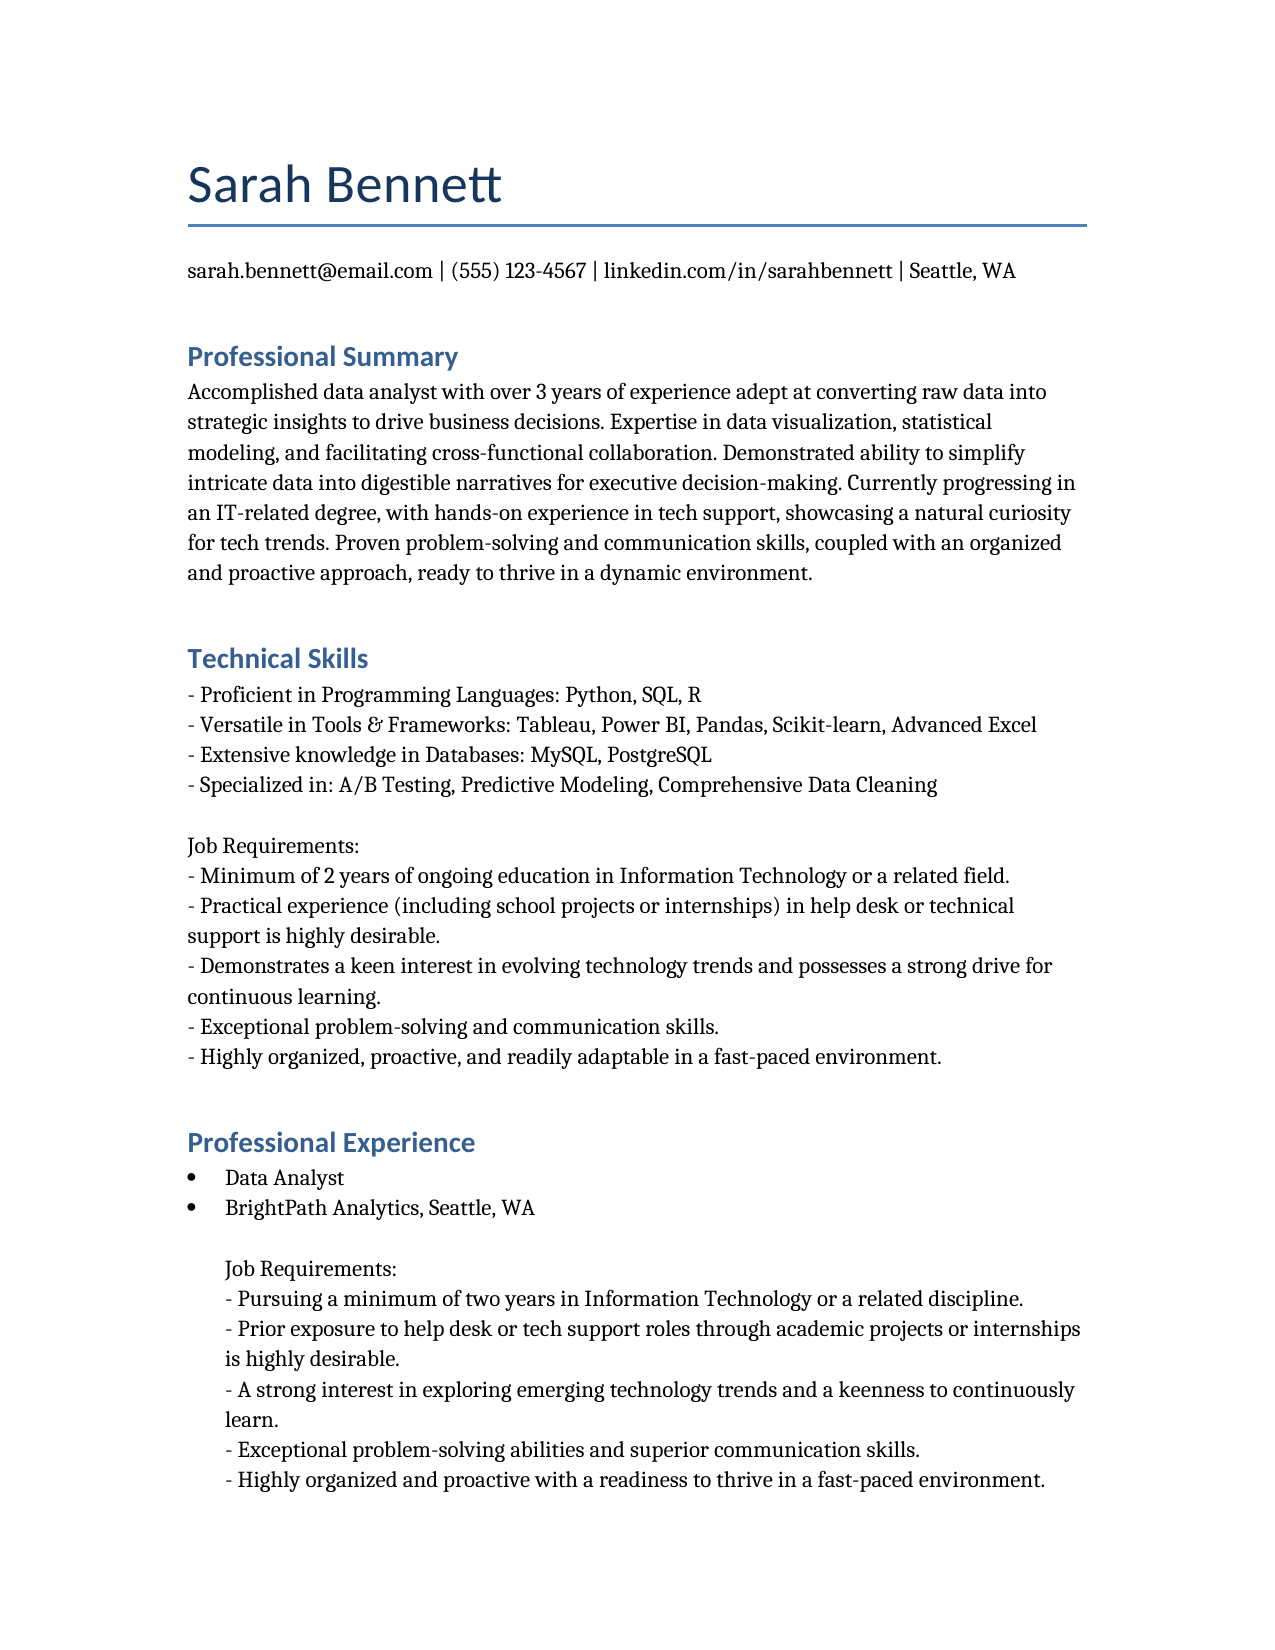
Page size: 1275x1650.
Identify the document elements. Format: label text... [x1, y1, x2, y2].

text sarah.bennett@email.com | (555) 123-4567 | linkedin.com/in/sarahbennett | Seattle, WA [187, 258, 1087, 284]
text Accomplished data analyst with over 3 years of experience adept at converting raw data into strategic insights to drive business decisions. Expertise in data visualization, statistical modeling, and facilitating cross-functional collaboration. Demonstrated ability to simplify intricate data into digestible narratives for executive decision-making. Currently progressing in an IT-related degree, with hands-on experience in tech support, showcasing a natural curiosity for tech trends. Proven problem-solving and communication skills, coupled with an organized and proactive approach, ready to thrive in a dynamic environment. [187, 379, 1087, 587]
subtitle Professional Experience [187, 1124, 1087, 1160]
title Sarah Bennett [187, 150, 1087, 227]
list BrightPath Analytics, Seattle, WA Job Requirements: - Pursuing a minimum of two years in Information Technology or a related discipline. - Prior exposure to help desk or tech support roles through academic projects or internships is highly desirable. - A strong interest in exploring emerging technology trends and a keenness to continuously learn. - Exceptional problem-solving abilities and superior communication skills. - Highly organized and proactive with a readiness to thrive in a fast-paced environment. [187, 1195, 1087, 1493]
list Data Analyst [187, 1165, 1087, 1191]
text - Proficient in Programming Languages: Python, SQL, R - Versatile in Tools & Frameworks: Tableau, Power BI, Pandas, Scikit-learn, Advanced Excel - Extensive knowledge in Databases: MySQL, PostgreSQL - Specialized in: A/B Testing, Predictive Modeling, Comprehensive Data Cleaning Job Requirements: - Minimum of 2 years of ongoing education in Information Technology or a related field. - Practical experience (including school projects or internships) in help desk or technical support is highly desirable. - Demonstrates a keen interest in evolving technology trends and possesses a strong drive for continuous learning. - Exceptional problem-solving and communication skills. - Highly organized, proactive, and readily adaptable in a fast-paced environment. [187, 681, 1087, 1070]
subtitle Professional Summary [187, 338, 1087, 374]
subtitle Technical Skills [187, 640, 1087, 676]
